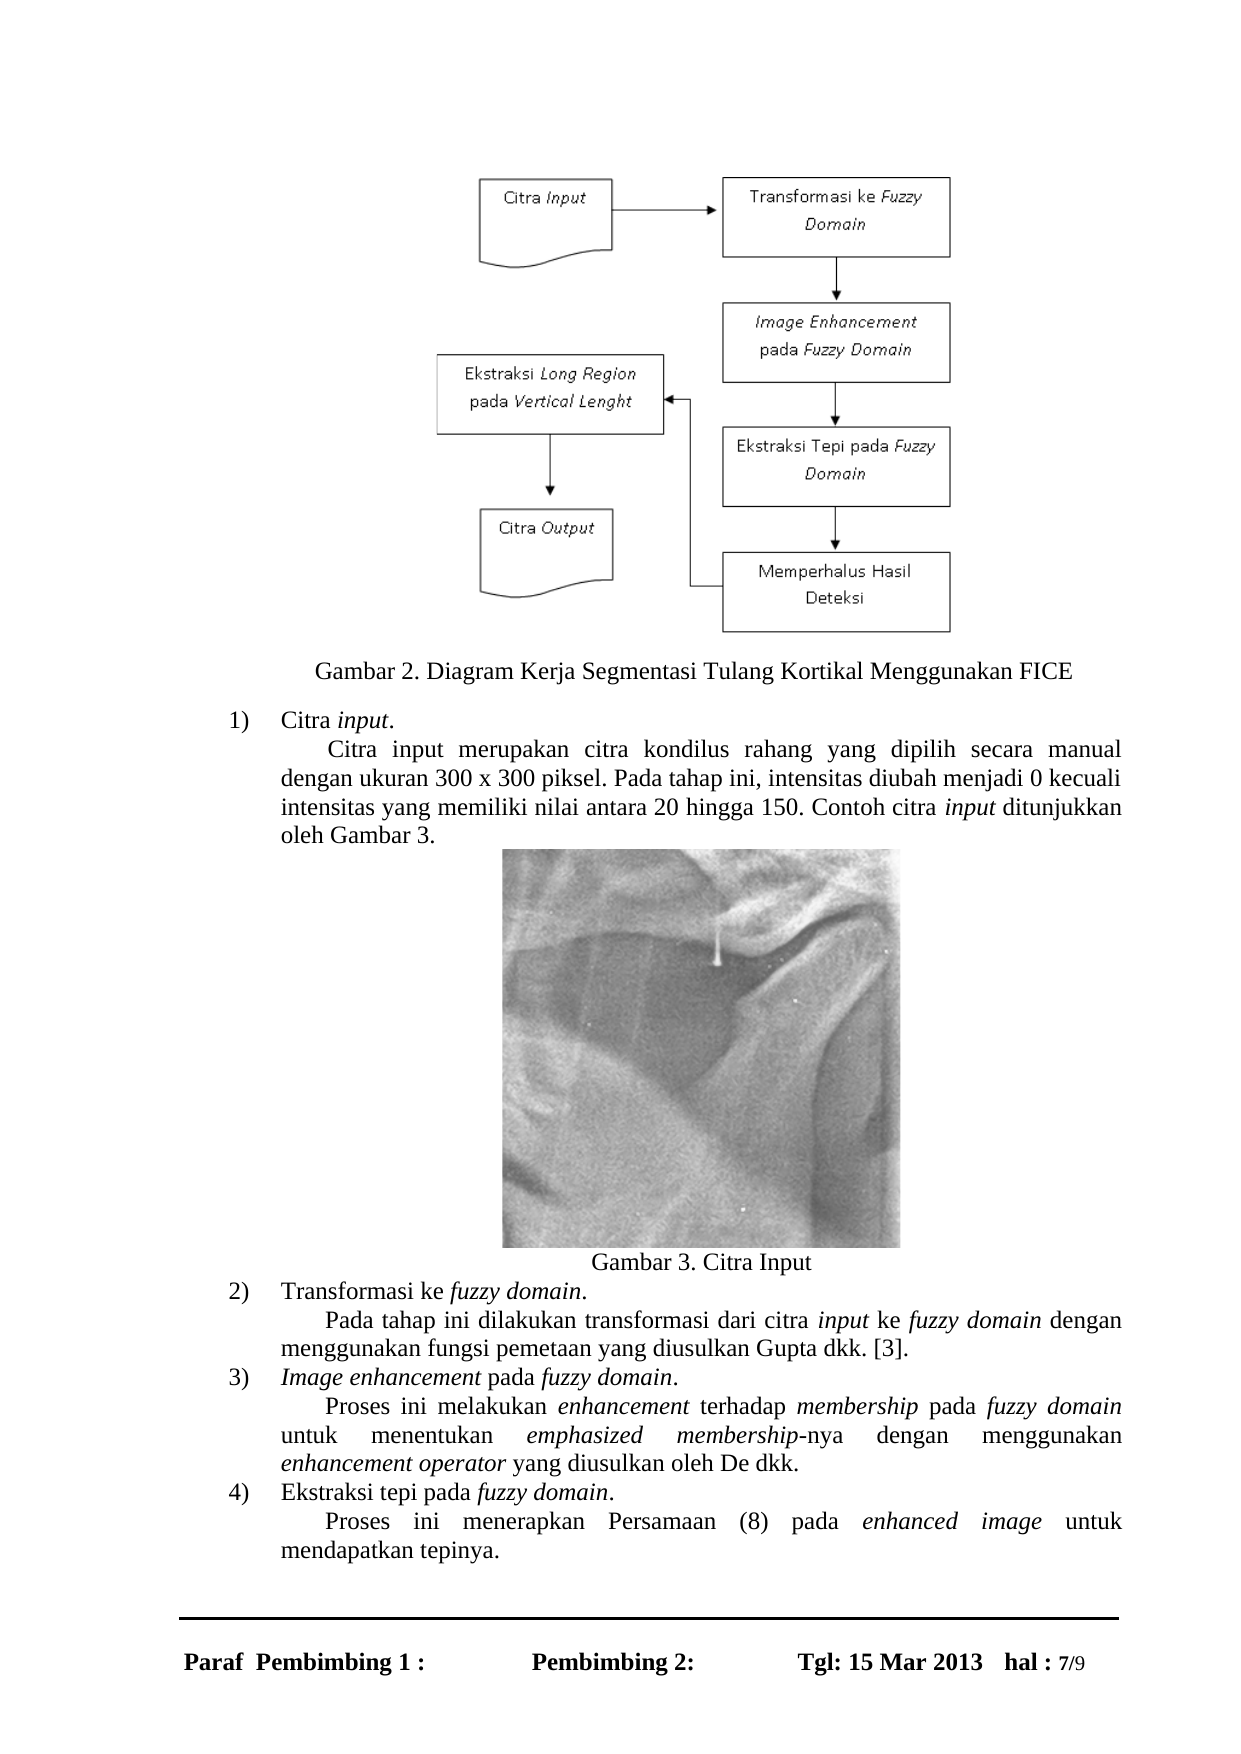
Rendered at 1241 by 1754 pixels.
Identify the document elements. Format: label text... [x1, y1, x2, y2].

list Transformasi ke fuzzy domain. [228, 1276, 1122, 1305]
list Pada tahap ini dilakukan transformasi dari citra input ke fuzzy domain dengan menggunakan fungsi pemetaan yang diusulkan Gupta dkk. [3]. [281, 1305, 1122, 1362]
list Gambar 3. Citra Input [281, 1247, 1122, 1276]
list Proses ini melakukan enhancement terhadap membership pada fuzzy domain untuk menentukan emphasized membership-nya dengan menggunakan enhancement operator yang diusulkan oleh De dkk. [281, 1391, 1122, 1477]
list Ekstraksi tepi pada fuzzy domain. [228, 1477, 1122, 1506]
picture [502, 849, 901, 1248]
text Gambar 2. Diagram Kerja Segmentasi Tulang Kortikal Menggunakan FICE [221, 656, 1122, 684]
list Citra input. [228, 705, 1122, 734]
text Proses ini menerapkan Persamaan (8) pada enhanced image untuk mendapatkan tepinya. [281, 1506, 1122, 1563]
picture [436, 177, 952, 635]
list Image enhancement pada fuzzy domain. [228, 1362, 1122, 1391]
list Citra input merupakan citra kondilus rahang yang dipilih secara manual dengan ukuran 300 x 300 piksel. Pada tahap ini, intensitas diubah menjadi 0 kecuali intensitas yang memiliki nilai antara 20 hingga 150. Contoh citra input ditunjukkan oleh Gambar 3. [281, 734, 1122, 849]
